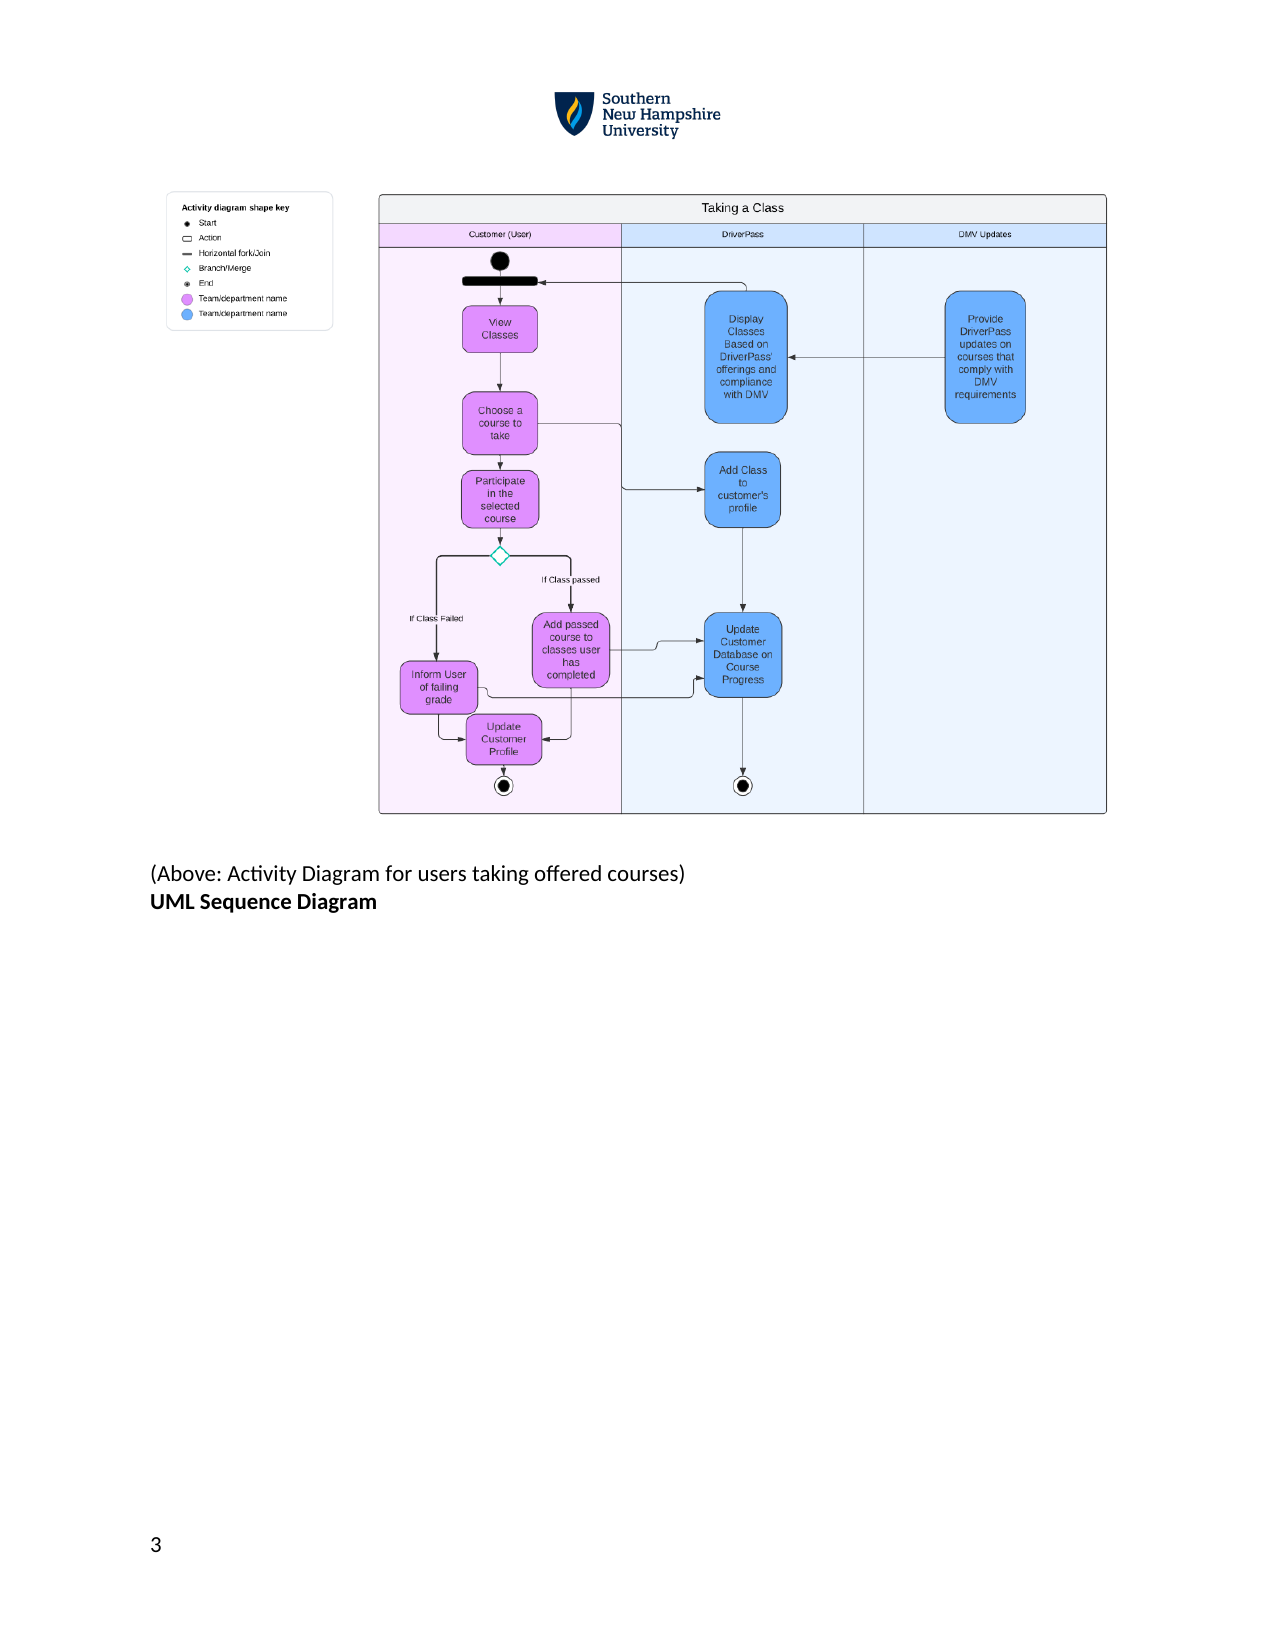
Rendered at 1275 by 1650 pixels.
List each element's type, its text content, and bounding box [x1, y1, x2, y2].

subtitle UML Sequence Diagram [150, 887, 1125, 915]
text (Above: Activity Diagram for users taking offered courses) [150, 859, 1125, 887]
picture [150, 173, 1125, 859]
picture [546, 75, 729, 154]
